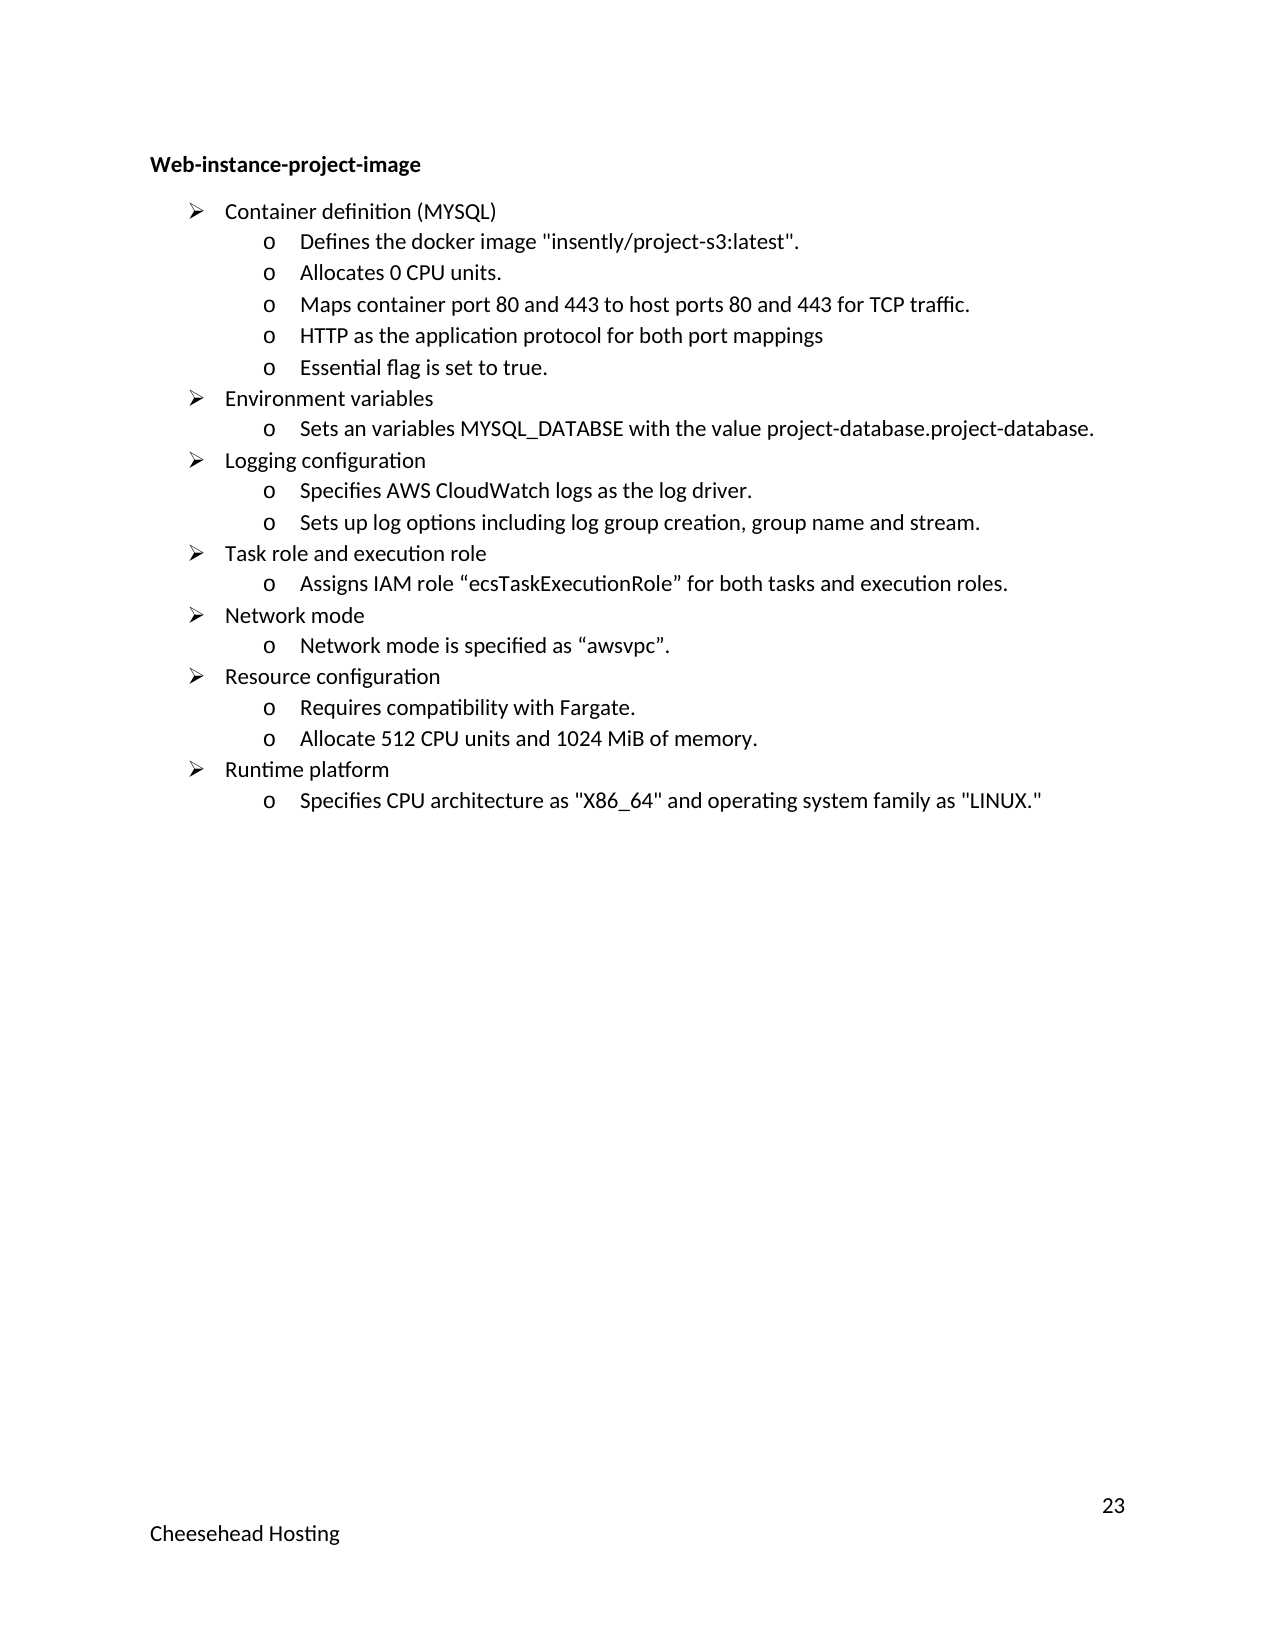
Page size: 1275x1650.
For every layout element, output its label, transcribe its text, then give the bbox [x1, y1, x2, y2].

text Web-instance-project-image [150, 150, 1125, 178]
list Essential flag is set to true. [262, 353, 1125, 382]
list Requires compatibility with Fargate. [262, 693, 1125, 722]
list Sets up log options including log group creation, group name and stream. [262, 508, 1125, 537]
list Specifies CPU architecture as "X86_64" and operating system family as "LINUX." [262, 786, 1125, 815]
list Specifies AWS CloudWatch logs as the log driver. [262, 476, 1125, 505]
list Allocate 512 CPU units and 1024 MiB of memory. [262, 724, 1125, 753]
list Task role and execution role [187, 539, 1125, 567]
list Network mode is specified as “awsvpc”. [262, 631, 1125, 660]
list Sets an variables MYSQL_DATABSE with the value project-database.project-database. [262, 414, 1125, 444]
list Resource configuration [187, 662, 1125, 691]
list Environment variables [187, 384, 1125, 412]
list Defines the docker image "insently/project-s3:latest". [262, 227, 1125, 256]
list Assigns IAM role “ecsTaskExecutionRole” for both tasks and execution roles. [262, 569, 1125, 598]
list Maps container port 80 and 443 to host ports 80 and 443 for TCP traffic. [262, 290, 1125, 319]
list HTTP as the application protocol for both port mappings [262, 321, 1125, 351]
list Runtime platform [187, 756, 1125, 784]
list Logging configuration [187, 446, 1125, 474]
list Allocates 0 CPU units. [262, 258, 1125, 288]
list Network mode [187, 601, 1125, 629]
list Container definition (MYSQL) [187, 197, 1125, 225]
